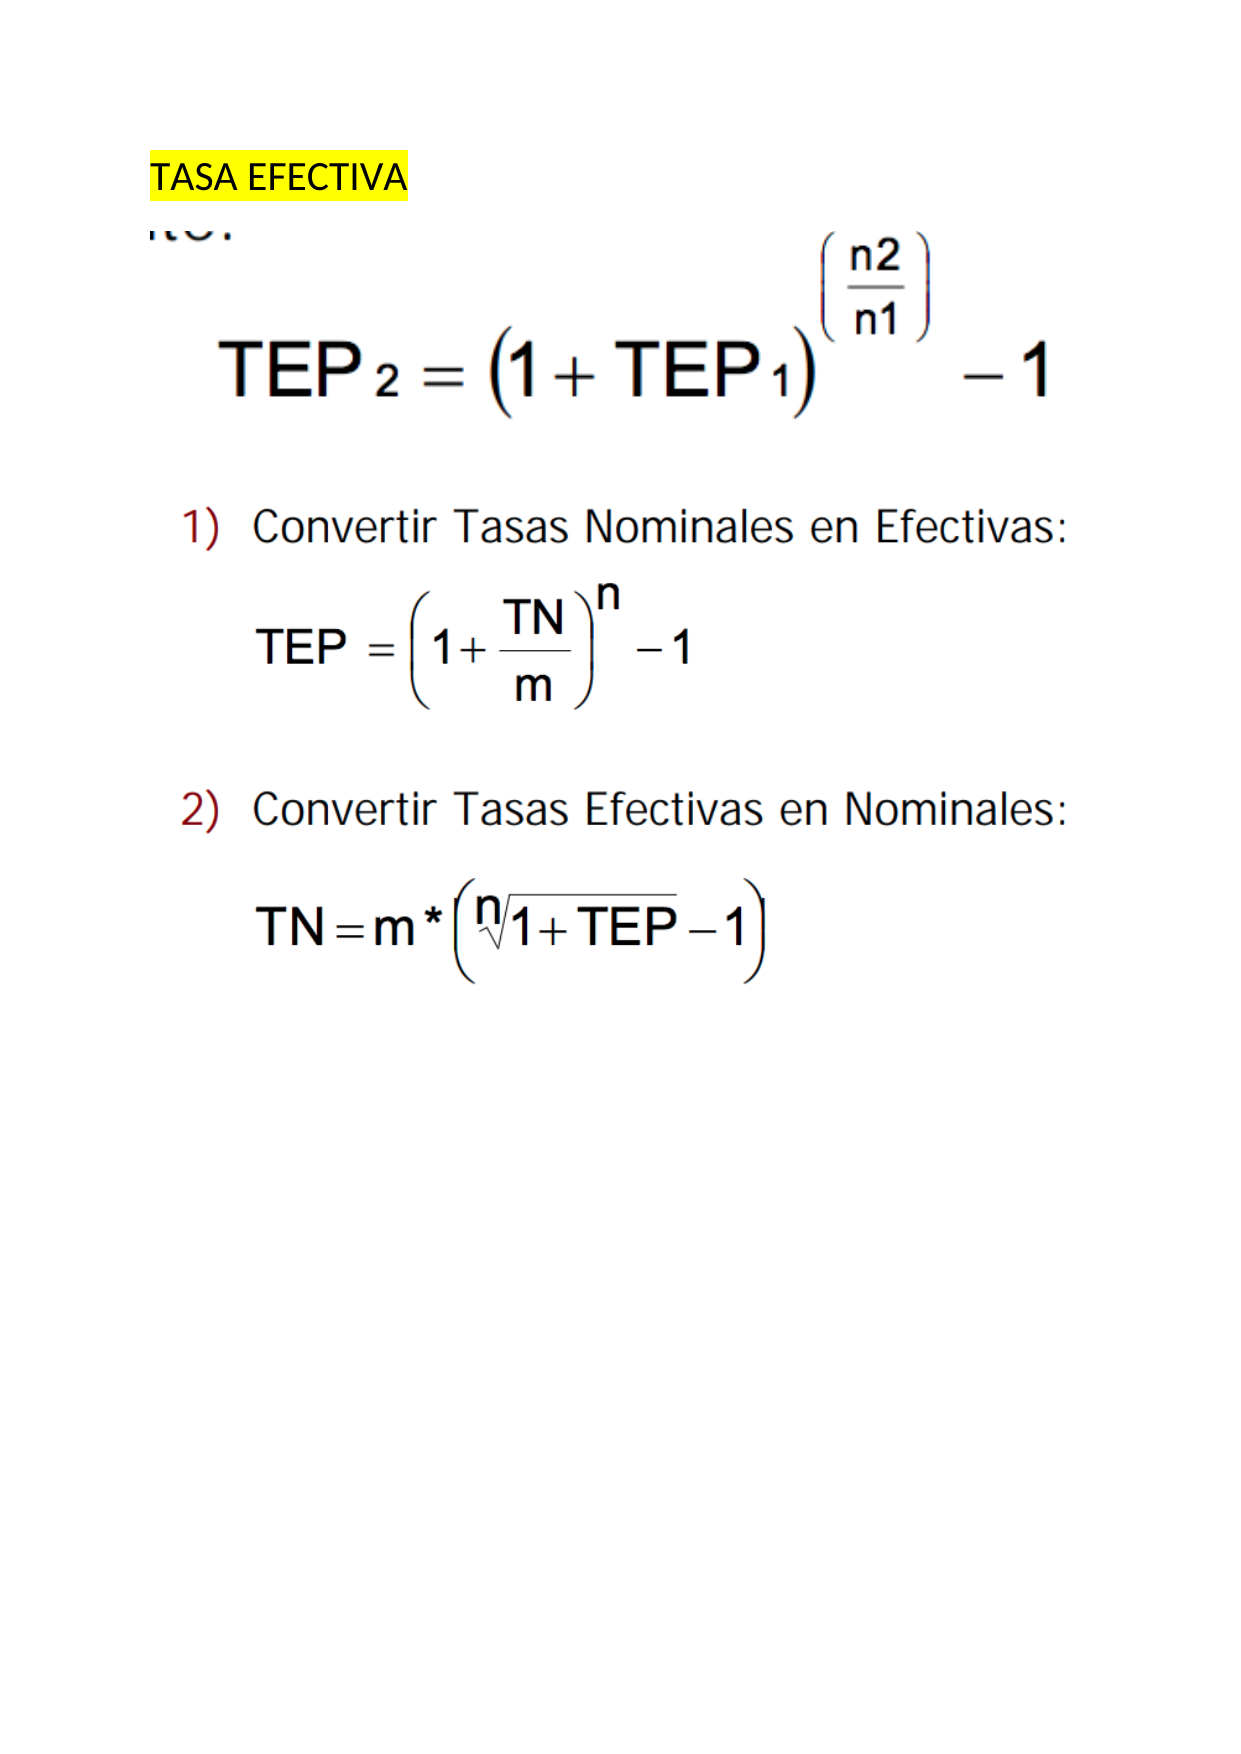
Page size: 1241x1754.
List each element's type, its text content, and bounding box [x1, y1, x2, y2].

picture [150, 231, 1090, 996]
text TASA EFECTIVA [150, 150, 1090, 231]
